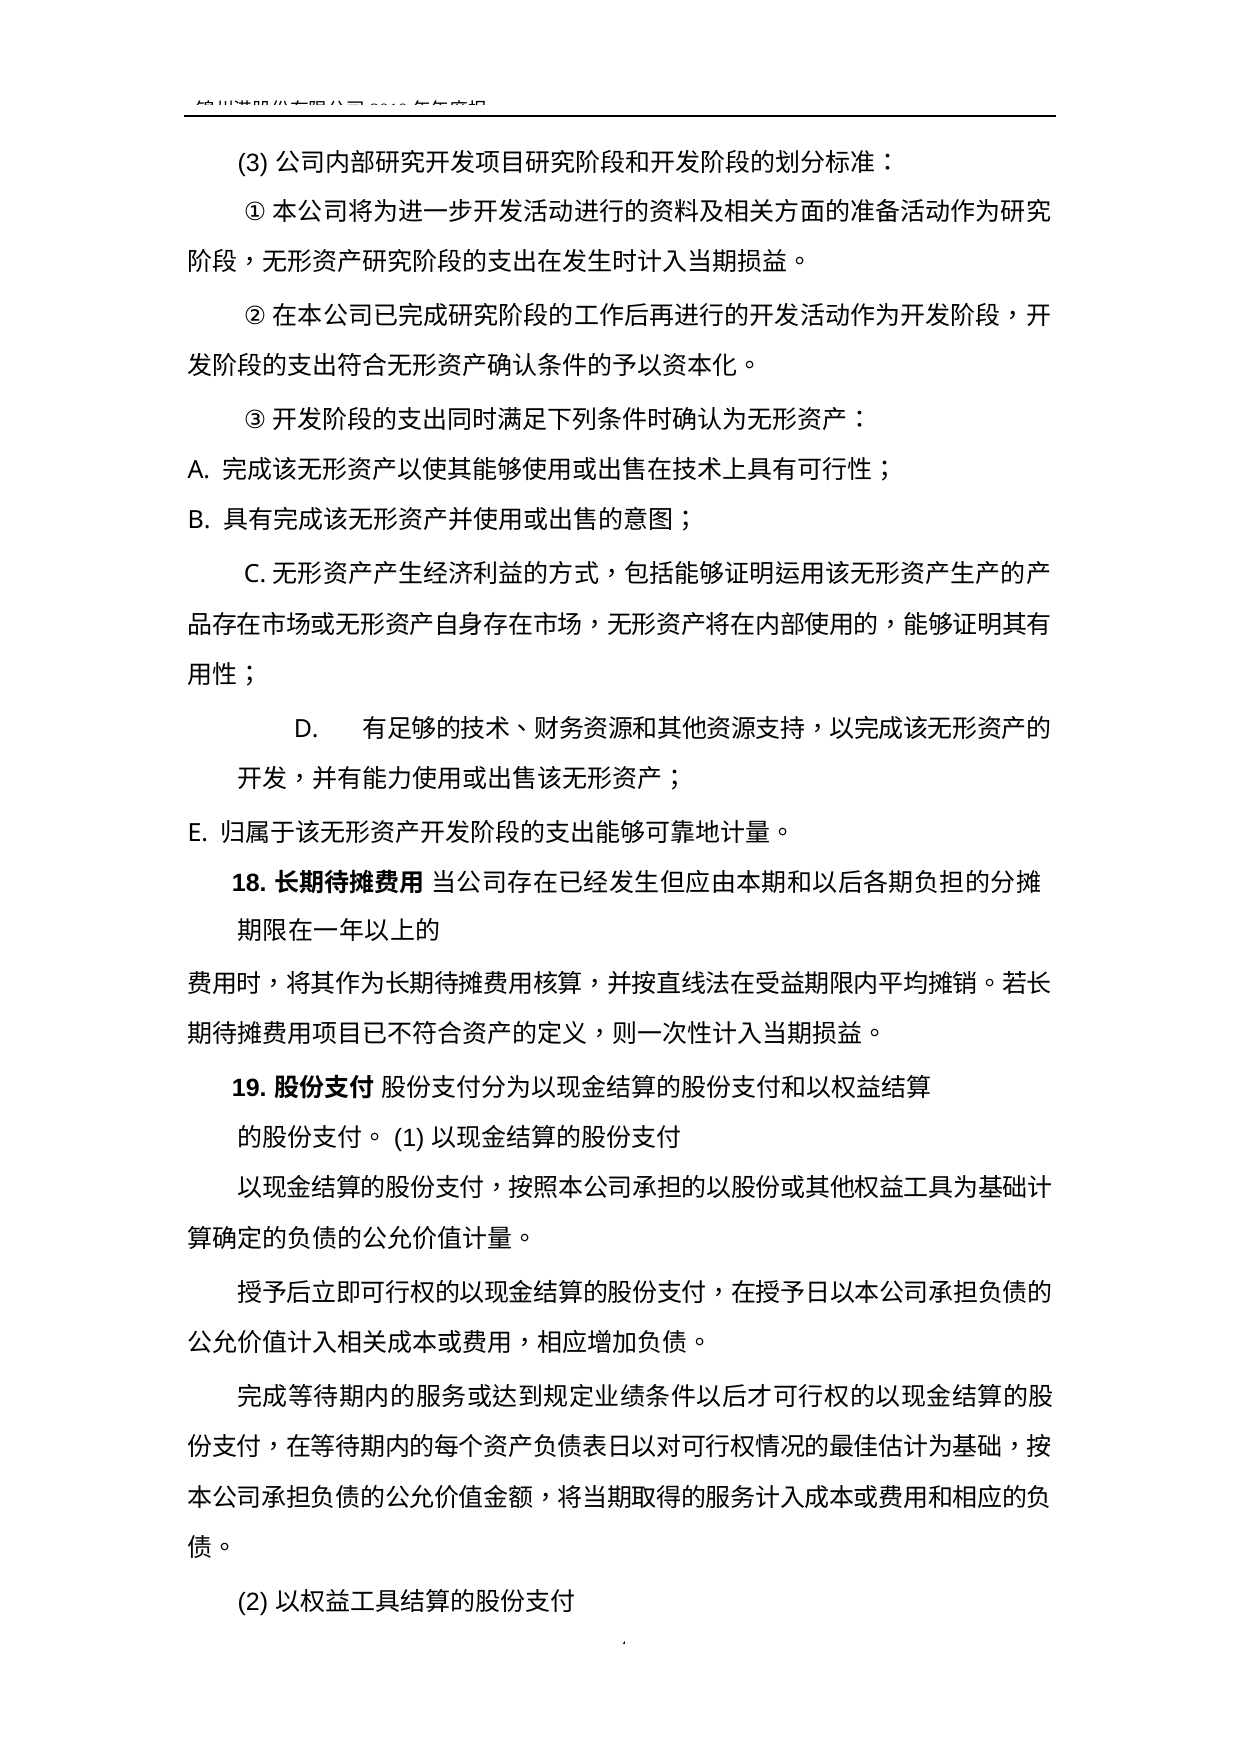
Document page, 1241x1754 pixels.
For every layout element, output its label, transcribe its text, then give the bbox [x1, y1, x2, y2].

text (2) 以权益工具结算的股份支付 [237, 1583, 1053, 1618]
text E. 归属于该无形资产开发阶段的支出能够可靠地计量。 [187, 815, 1053, 849]
text 19. 股份支付 股份支付分为以现金结算的股份支付和以权益结算的股份支付。 (1) 以现金结算的股份支付 [232, 1070, 939, 1153]
text 以现金结算的股份支付，按照本公司承担的以股份或其他权益工具为基础计 算确定的负债的公允价值计量。 [187, 1170, 1053, 1254]
text 授予后立即可行权的以现金结算的股份支付，在授予日以本公司承担负债的 公允价值计入相关成本或费用，相应增加负债。 [187, 1274, 1053, 1359]
text (3) 公司内部研究开发项目研究阶段和开发阶段的划分标准： [237, 145, 1053, 179]
text ② 在本公司已完成研究阶段的工作后再进行的开发活动作为开发阶段，开 发阶段的支出符合无形资产确认条件的予以资本化。 [187, 297, 1054, 382]
text A. 完成该无形资产以使其能够使用或出售在技术上具有可行性； B. 具有完成该无形资产并使用或出售的意图； [187, 452, 908, 536]
text 18. 长期待摊费用 当公司存在已经发生但应由本期和以后各期负担的分摊期限在一年以上的 [232, 865, 1054, 946]
text D. 有足够的技术、财务资源和其他资源支持，以完成该无形资产的 开发，并有能力使用或出售该无形资产； [237, 711, 1054, 795]
text ③ 开发阶段的支出同时满足下列条件时确认为无形资产： [243, 402, 1053, 436]
text 费用时，将其作为长期待摊费用核算，并按直线法在受益期限内平均摊销。若长 期待摊费用项目已不符合资产的定义，则一次性计入当期损益。 [187, 966, 1054, 1050]
text 完成等待期内的服务或达到规定业绩条件以后才可行权的以现金结算的股 份支付，在等待期内的每个资产负债表日以对可行权情况的最佳估计为基础，按 本公司承担负债的公允价值金额，将当期取得的服务计入成本或费用和相应的负 债。 [187, 1379, 1054, 1564]
text C. 无形资产产生经济利益的方式，包括能够证明运用该无形资产生产的产 品存在市场或无形资产自身存在市场，无形资产将在内部使用的，能够证明其有 用性； [187, 556, 1054, 691]
text ① 本公司将为进一步开发活动进行的资料及相关方面的准备活动作为研究 阶段，无形资产研究阶段的支出在发生时计入当期损益。 [187, 193, 1054, 277]
